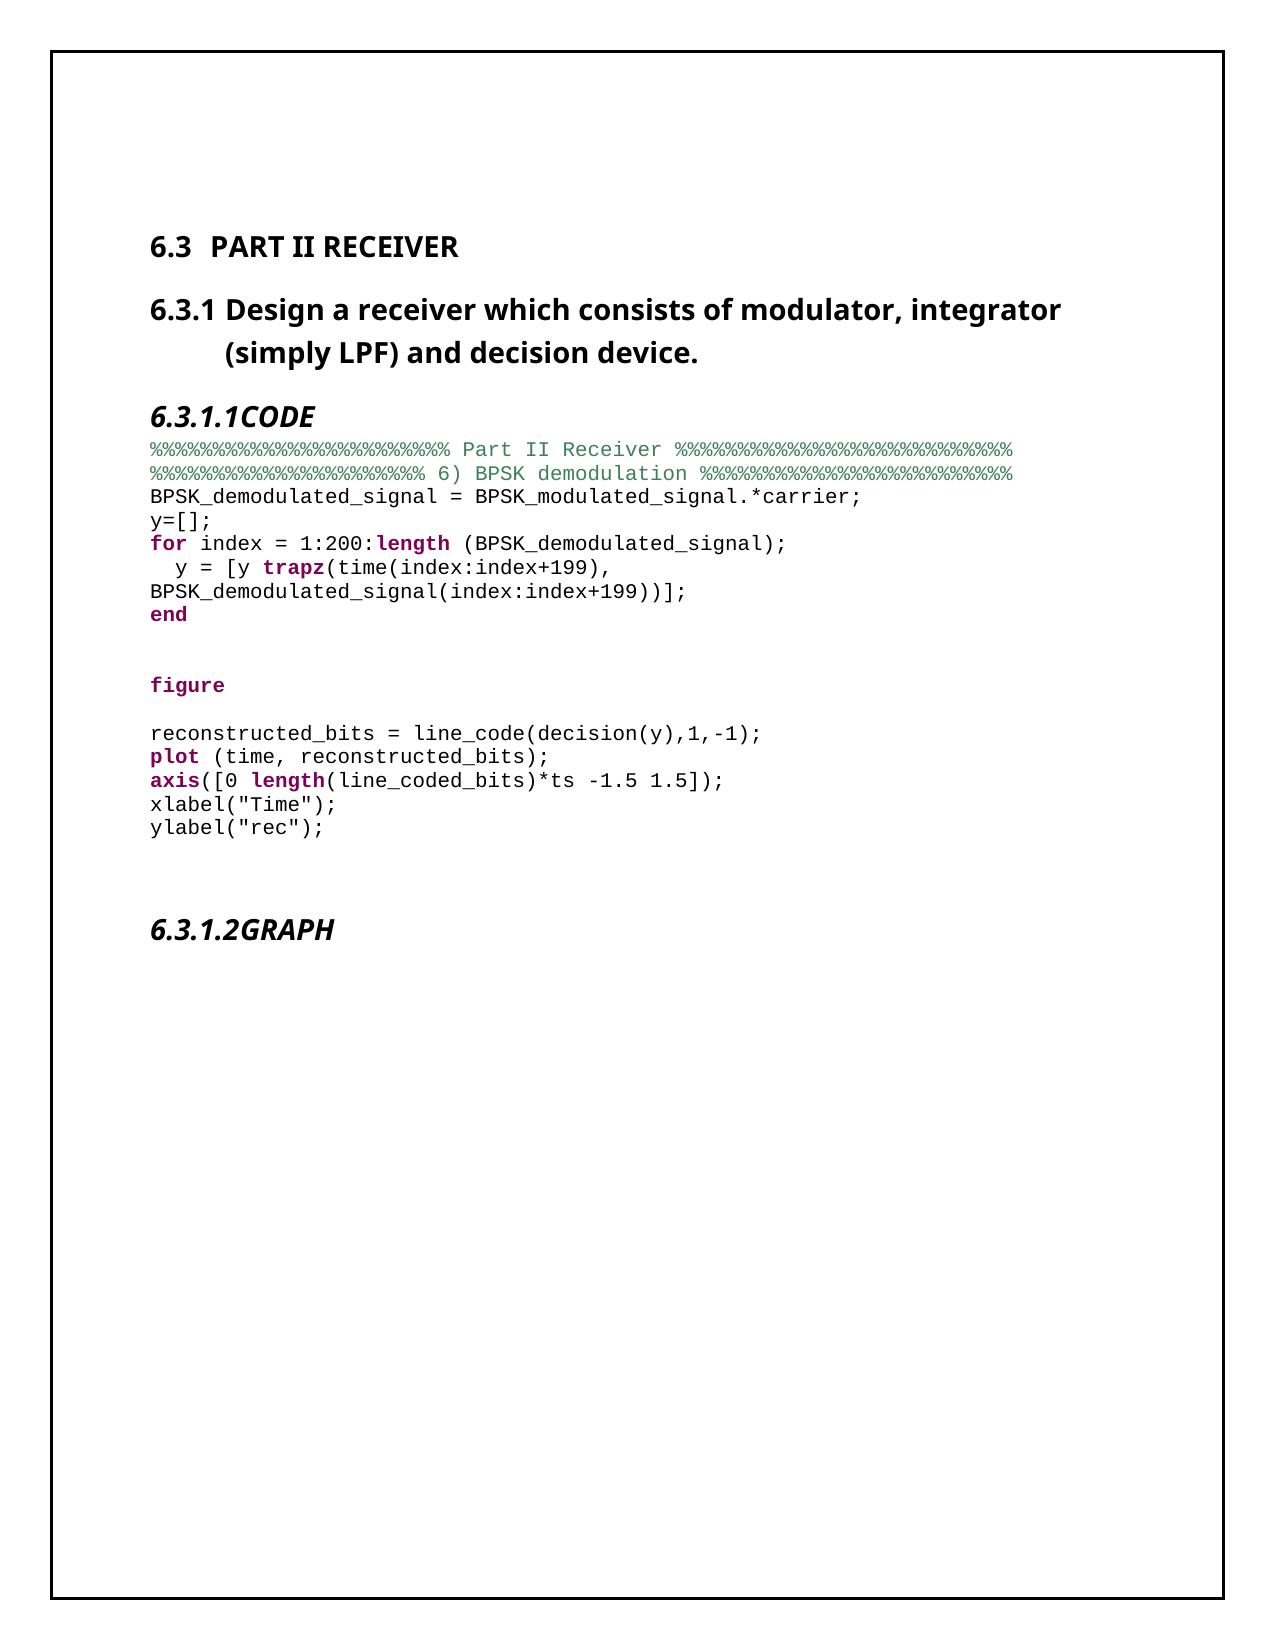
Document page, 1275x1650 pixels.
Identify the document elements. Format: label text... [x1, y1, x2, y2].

subtitle CODE [150, 396, 1125, 436]
text %%%%%%%%%%%%%%%%%%%%%%%% Part II Receiver %%%%%%%%%%%%%%%%%%%%%%%%%%% [150, 439, 1125, 462]
text ylabel("rec"); [150, 817, 1125, 841]
subtitle PART II RECEIVER [150, 226, 1125, 266]
text figure [150, 675, 1125, 699]
text reconstructed_bits = line_code(decision(y),1,-1); [150, 723, 1125, 746]
text axis([0 length(line_coded_bits)*ts -1.5 1.5]); [150, 770, 1125, 793]
text plot (time, reconstructed_bits); [150, 746, 1125, 770]
subtitle Design a receiver which consists of modulator, integrator (simply LPF) and decision device. [150, 289, 1125, 372]
text end [150, 604, 1125, 628]
text BPSK_demodulated_signal = BPSK_modulated_signal.*carrier; [150, 486, 1125, 510]
text y=[]; [150, 510, 1125, 533]
subtitle GRAPH [150, 909, 1125, 949]
text %%%%%%%%%%%%%%%%%%%%%% 6) BPSK demodulation %%%%%%%%%%%%%%%%%%%%%%%%% [150, 462, 1125, 486]
text for index = 1:200:length (BPSK_demodulated_signal); [150, 533, 1125, 557]
text xlabel("Time"); [150, 793, 1125, 817]
text y = [y trapz(time(index:index+199), BPSK_demodulated_signal(index:index+199))]; [150, 557, 1125, 604]
